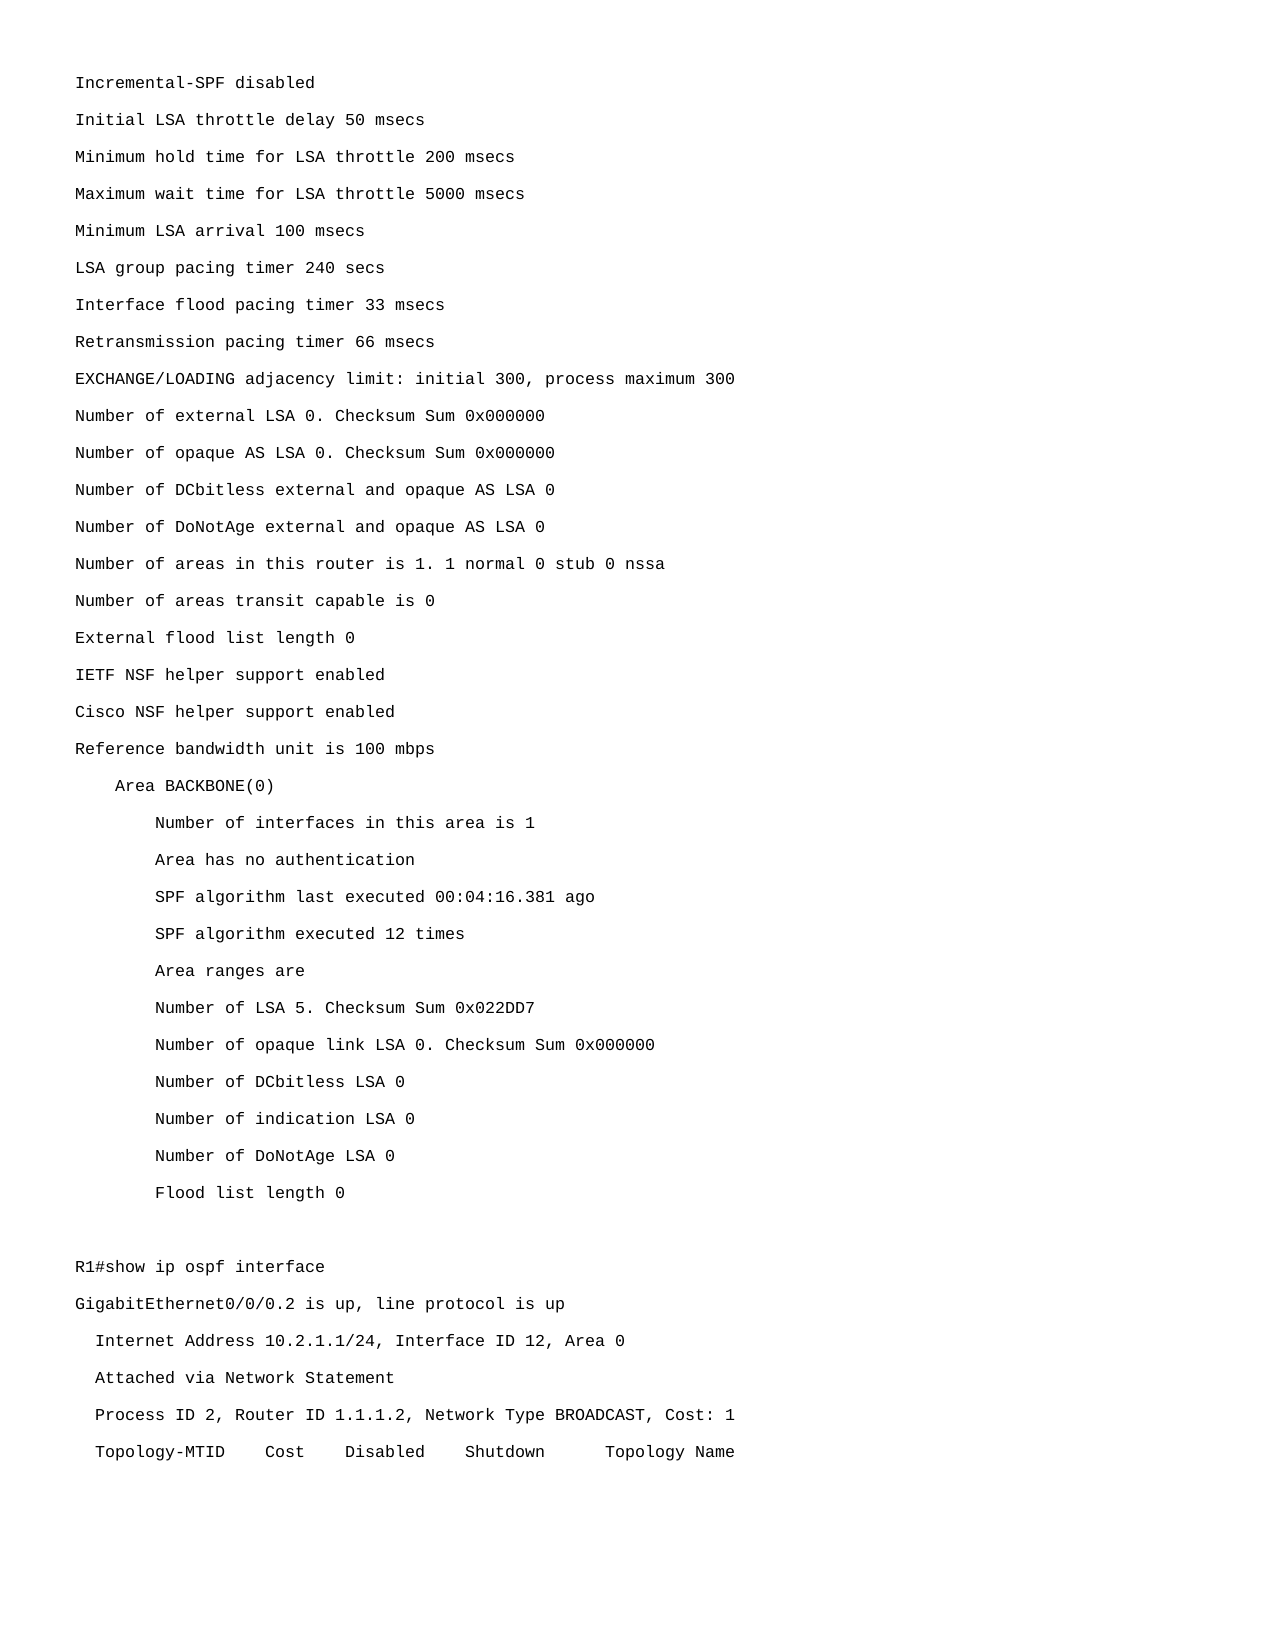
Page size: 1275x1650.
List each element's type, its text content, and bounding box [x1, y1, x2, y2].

text Reference bandwidth unit is 100 mbps [75, 741, 1200, 759]
text Interface flood pacing timer 33 msecs [75, 297, 1200, 316]
text Number of opaque AS LSA 0. Checksum Sum 0x000000 [75, 445, 1200, 464]
text Incremental-SPF disabled [75, 75, 1200, 94]
text Topology-MTID Cost Disabled Shutdown Topology Name [75, 1443, 1200, 1462]
text Initial LSA throttle delay 50 msecs [75, 112, 1200, 131]
text LSA group pacing timer 240 secs [75, 260, 1200, 279]
text Number of LSA 5. Checksum Sum 0x022DD7 [75, 999, 1200, 1018]
text Area has no authentication [75, 852, 1200, 870]
text GigabitEthernet0/0/0.2 is up, line protocol is up [75, 1295, 1200, 1314]
text Attached via Network Statement [75, 1369, 1200, 1388]
text Number of DCbitless external and opaque AS LSA 0 [75, 482, 1200, 501]
text Flood list length 0 [75, 1184, 1200, 1203]
text Number of areas in this router is 1. 1 normal 0 stub 0 nssa [75, 556, 1200, 574]
text Area ranges are [75, 962, 1200, 981]
text Cisco NSF helper support enabled [75, 704, 1200, 722]
text Number of areas transit capable is 0 [75, 593, 1200, 612]
text Number of DoNotAge external and opaque AS LSA 0 [75, 519, 1200, 538]
text Number of DoNotAge LSA 0 [75, 1147, 1200, 1166]
text Number of interfaces in this area is 1 [75, 814, 1200, 833]
text Number of external LSA 0. Checksum Sum 0x000000 [75, 408, 1200, 427]
text Retransmission pacing timer 66 msecs [75, 334, 1200, 353]
text SPF algorithm executed 12 times [75, 926, 1200, 944]
text Minimum LSA arrival 100 msecs [75, 223, 1200, 242]
text Number of DCbitless LSA 0 [75, 1073, 1200, 1092]
text IETF NSF helper support enabled [75, 667, 1200, 686]
text Area BACKBONE(0) [75, 778, 1200, 796]
text R1#show ip ospf interface [75, 1258, 1200, 1277]
text SPF algorithm last executed 00:04:16.381 ago [75, 888, 1200, 907]
text EXCHANGE/LOADING adjacency limit: initial 300, process maximum 300 [75, 371, 1200, 390]
text Number of opaque link LSA 0. Checksum Sum 0x000000 [75, 1036, 1200, 1055]
text Maximum wait time for LSA throttle 5000 msecs [75, 186, 1200, 205]
text External flood list length 0 [75, 630, 1200, 648]
text Process ID 2, Router ID 1.1.1.2, Network Type BROADCAST, Cost: 1 [75, 1406, 1200, 1425]
text Number of indication LSA 0 [75, 1110, 1200, 1129]
text Internet Address 10.2.1.1/24, Interface ID 12, Area 0 [75, 1332, 1200, 1351]
text Minimum hold time for LSA throttle 200 msecs [75, 149, 1200, 168]
